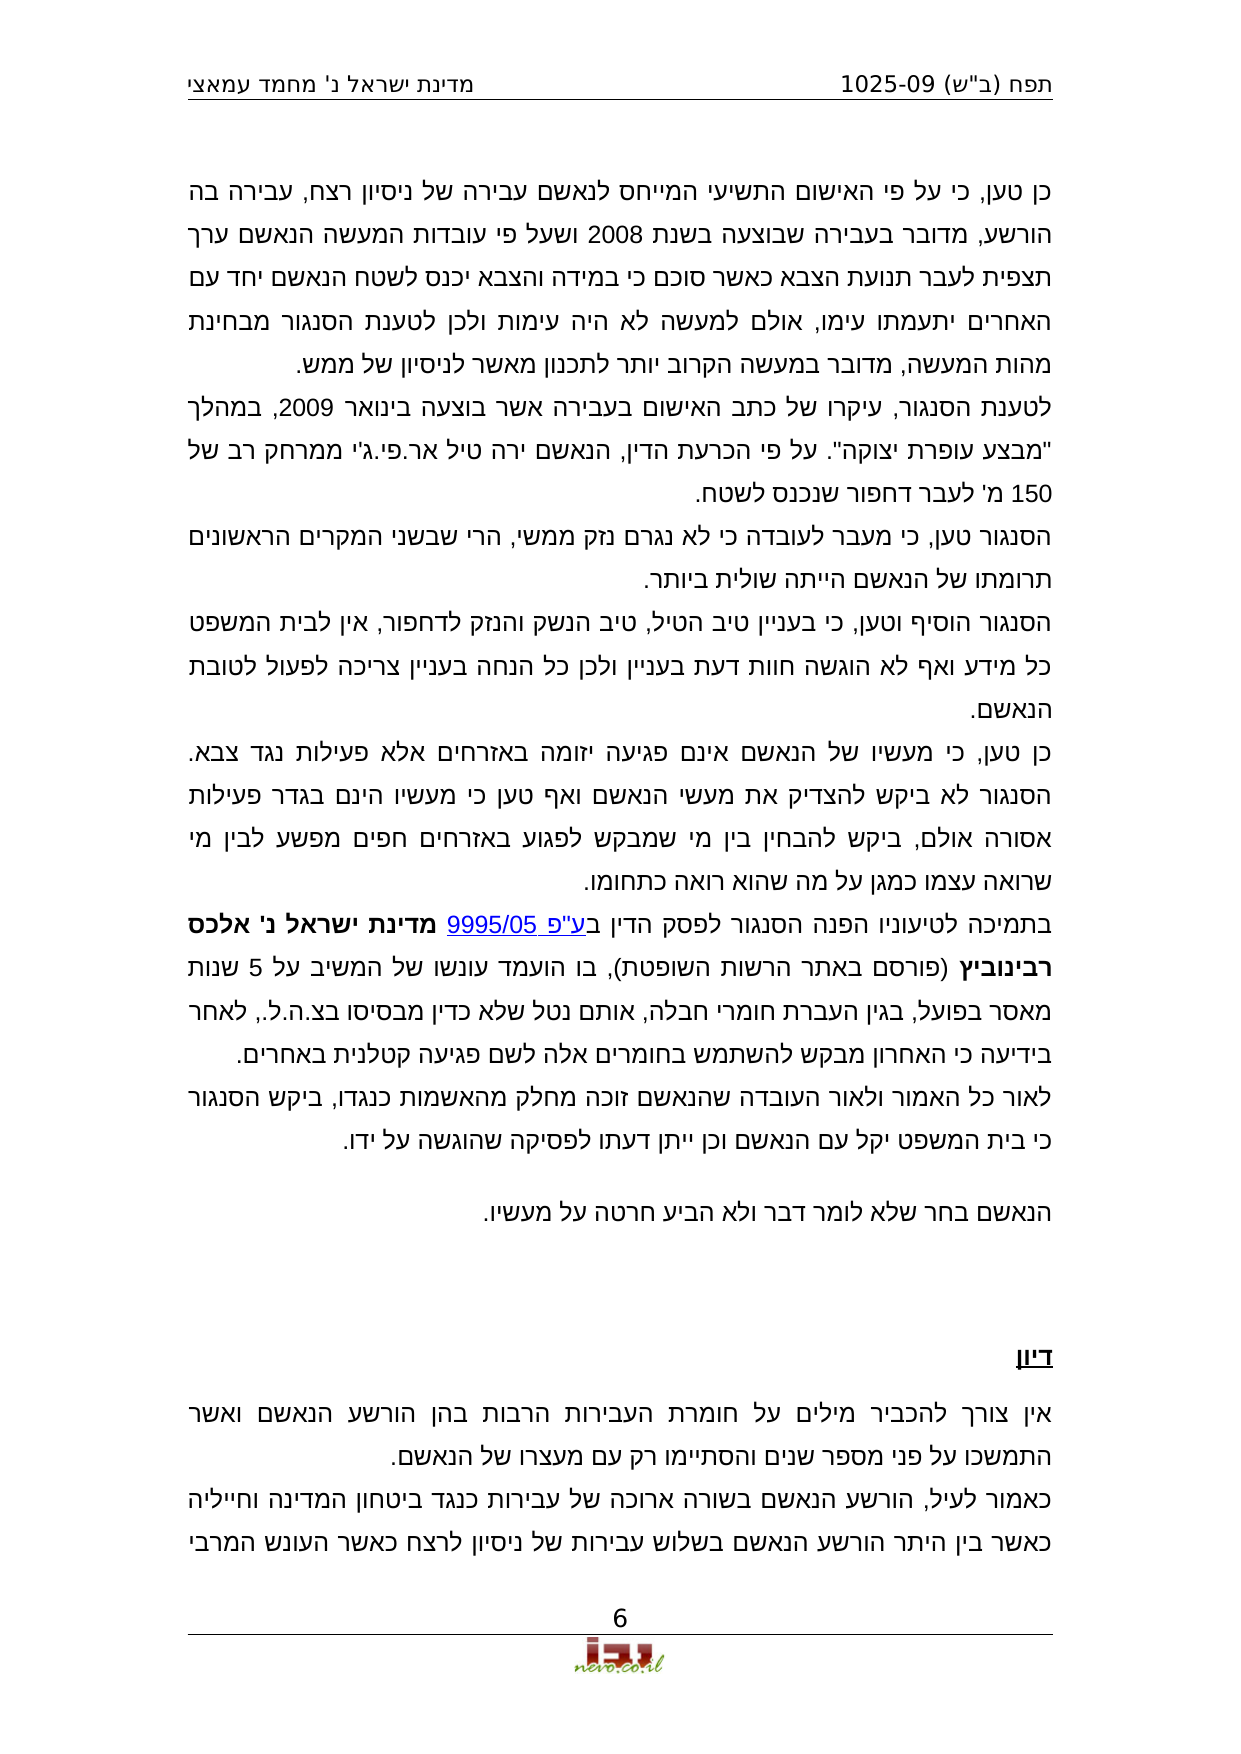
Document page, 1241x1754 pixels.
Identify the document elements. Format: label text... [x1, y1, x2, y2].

text לאור כל האמור ולאור העובדה שהנאשם זוכה מחלק מהאשמות כנגדו, ביקש הסנגור כי בית המשפט יקל עם הנאשם וכן ייתן דעתו לפסיקה שהוגשה על ידו. [187, 1083, 1053, 1155]
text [187, 1485, 1053, 1557]
text דיון [187, 1342, 1053, 1370]
text הנאשם בחר שלא לומר דבר ולא הביע חרטה על מעשיו. [187, 1198, 1053, 1227]
picture [574, 1637, 666, 1674]
text כן טען, כי מעשיו של הנאשם אינם פגיעה יזומה באזרחים אלא פעילות נגד צבא. הסנגור לא ביקש להצדיק את מעשי הנאשם ואף טען כי מעשיו הינם בגדר פעילות אסורה אולם, ביקש להבחין בין מי שמבקש לפגוע באזרחים חפים מפשע לבין מי שרואה עצמו כמגן על מה שהוא רואה כתחומו. [187, 738, 1053, 896]
text הסנגור טען, כי מעבר לעובדה כי לא נגרם נזק ממשי, הרי שבשני המקרים הראשונים תרומתו של הנאשם הייתה שולית ביותר. [187, 522, 1053, 594]
text לטענת הסנגור, עיקרו של כתב האישום בעבירה אשר בוצעה בינואר 2009, במהלך "מבצע עופרת יצוקה". על פי הכרעת הדין, הנאשם ירה טיל אר.פי.ג'י ממרחק רב של 150 מ' לעבר דחפור שנכנס לשטח. [187, 393, 1053, 508]
text אין צורך להכביר מילים על חומרת העבירות הרבות בהן הורשע הנאשם ואשר התמשכו על פני מספר שנים והסתיימו רק עם מעצרו של הנאשם. [187, 1399, 1053, 1471]
text הסנגור הוסיף וטען, כי בעניין טיב הטיל, טיב הנשק והנזק לדחפור, אין לבית המשפט כל מידע ואף לא הוגשה חוות דעת בעניין ולכן כל הנחה בעניין צריכה לפעול לטובת הנאשם. [187, 608, 1053, 723]
text בתמיכה לטיעוניו הפנה הסנגור לפסק הדין בע"פ 9995/05 מדינת ישראל נ' אלכס רבינוביץ (פורסם באתר הרשות השופטת), בו הועמד עונשו של המשיב על 5 שנות מאסר בפועל, בגין העברת חומרי חבלה, אותם נטל שלא כדין מבסיסו בצ.ה.ל., לאחר בידיעה כי האחרון מבקש להשתמש בחומרים אלה לשם פגיעה קטלנית באחרים. [187, 910, 1053, 1068]
text כן טען, כי על פי האישום התשיעי המייחס לנאשם עבירה של ניסיון רצח, עבירה בה הורשע, מדובר בעבירה שבוצעה בשנת 2008 ושעל פי עובדות המעשה הנאשם ערך תצפית לעבר תנועת הצבא כאשר סוכם כי במידה והצבא יכנס לשטח הנאשם יחד עם האחרים יתעמתו עימו, אולם למעשה לא היה עימות ולכן לטענת הסנגור מבחינת מהות המעשה, מדובר במעשה הקרוב יותר לתכנון מאשר לניסיון של ממש. [187, 177, 1053, 378]
